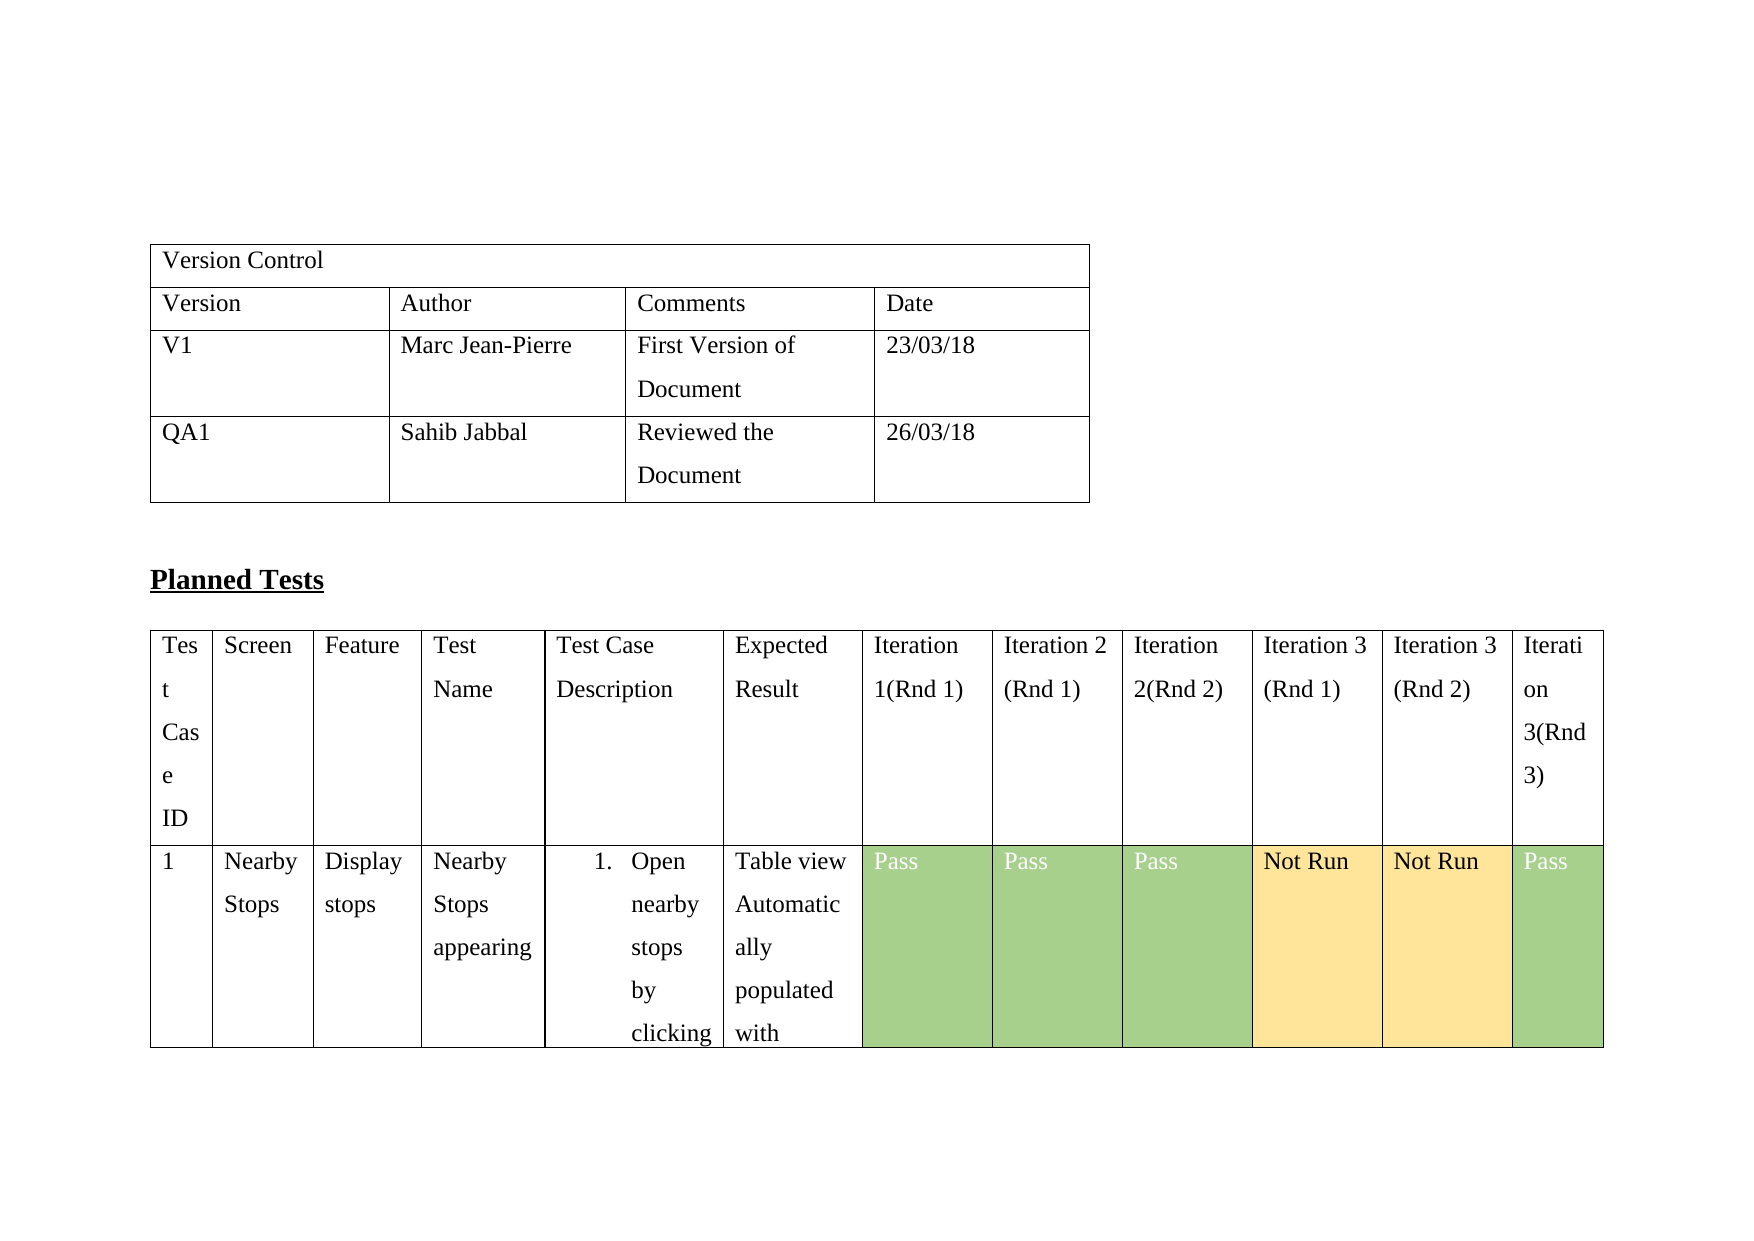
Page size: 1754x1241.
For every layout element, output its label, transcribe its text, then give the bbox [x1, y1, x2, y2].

table_header Iteration 2 (Rnd 1) [993, 631, 1122, 845]
table_header Iteration 3(Rnd 3) [1513, 631, 1603, 845]
table_header Expected Result [724, 631, 862, 845]
table_cell 26/03/18 [875, 417, 1089, 502]
table_cell Sahib Jabbal [390, 417, 625, 502]
table_header Version Control [151, 245, 1089, 287]
table_cell Author [390, 288, 625, 329]
table_header Iteration 1(Rnd 1) [863, 631, 992, 845]
table_cell Pass [993, 846, 1122, 1047]
table_header Iteration 2(Rnd 2) [1123, 631, 1252, 845]
table_cell 23/03/18 [875, 331, 1089, 416]
text Planned Tests [150, 562, 1604, 596]
table_cell Nearby Stops [213, 846, 313, 1047]
table_header Feature [314, 631, 421, 845]
table_cell V1 [151, 331, 389, 416]
table_header Iteration 3 (Rnd 1) [1253, 631, 1382, 845]
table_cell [546, 846, 723, 1047]
table_cell Display stops [314, 846, 421, 1047]
table_cell Marc Jean-Pierre [390, 331, 625, 416]
table_header Test Case ID [151, 631, 212, 845]
table_cell Date [875, 288, 1089, 329]
table_cell Pass [863, 846, 992, 1047]
table_header Test Name [422, 631, 544, 845]
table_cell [724, 846, 862, 1047]
table_cell Reviewed the Document [626, 417, 874, 502]
table_cell Pass [1123, 846, 1252, 1047]
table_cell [422, 846, 544, 1047]
table_header Test Case Description [546, 631, 723, 845]
table_cell First Version of Document [626, 331, 874, 416]
table_header Screen [213, 631, 313, 845]
table_cell Not Run [1253, 846, 1382, 1047]
table_cell 1 [151, 846, 212, 1047]
table_cell Not Run [1383, 846, 1512, 1047]
table_cell Pass [1513, 846, 1603, 1047]
table_cell Version [151, 288, 389, 329]
table_cell QA1 [151, 417, 389, 502]
table_cell Comments [626, 288, 874, 329]
table_header Iteration 3 (Rnd 2) [1383, 631, 1512, 845]
